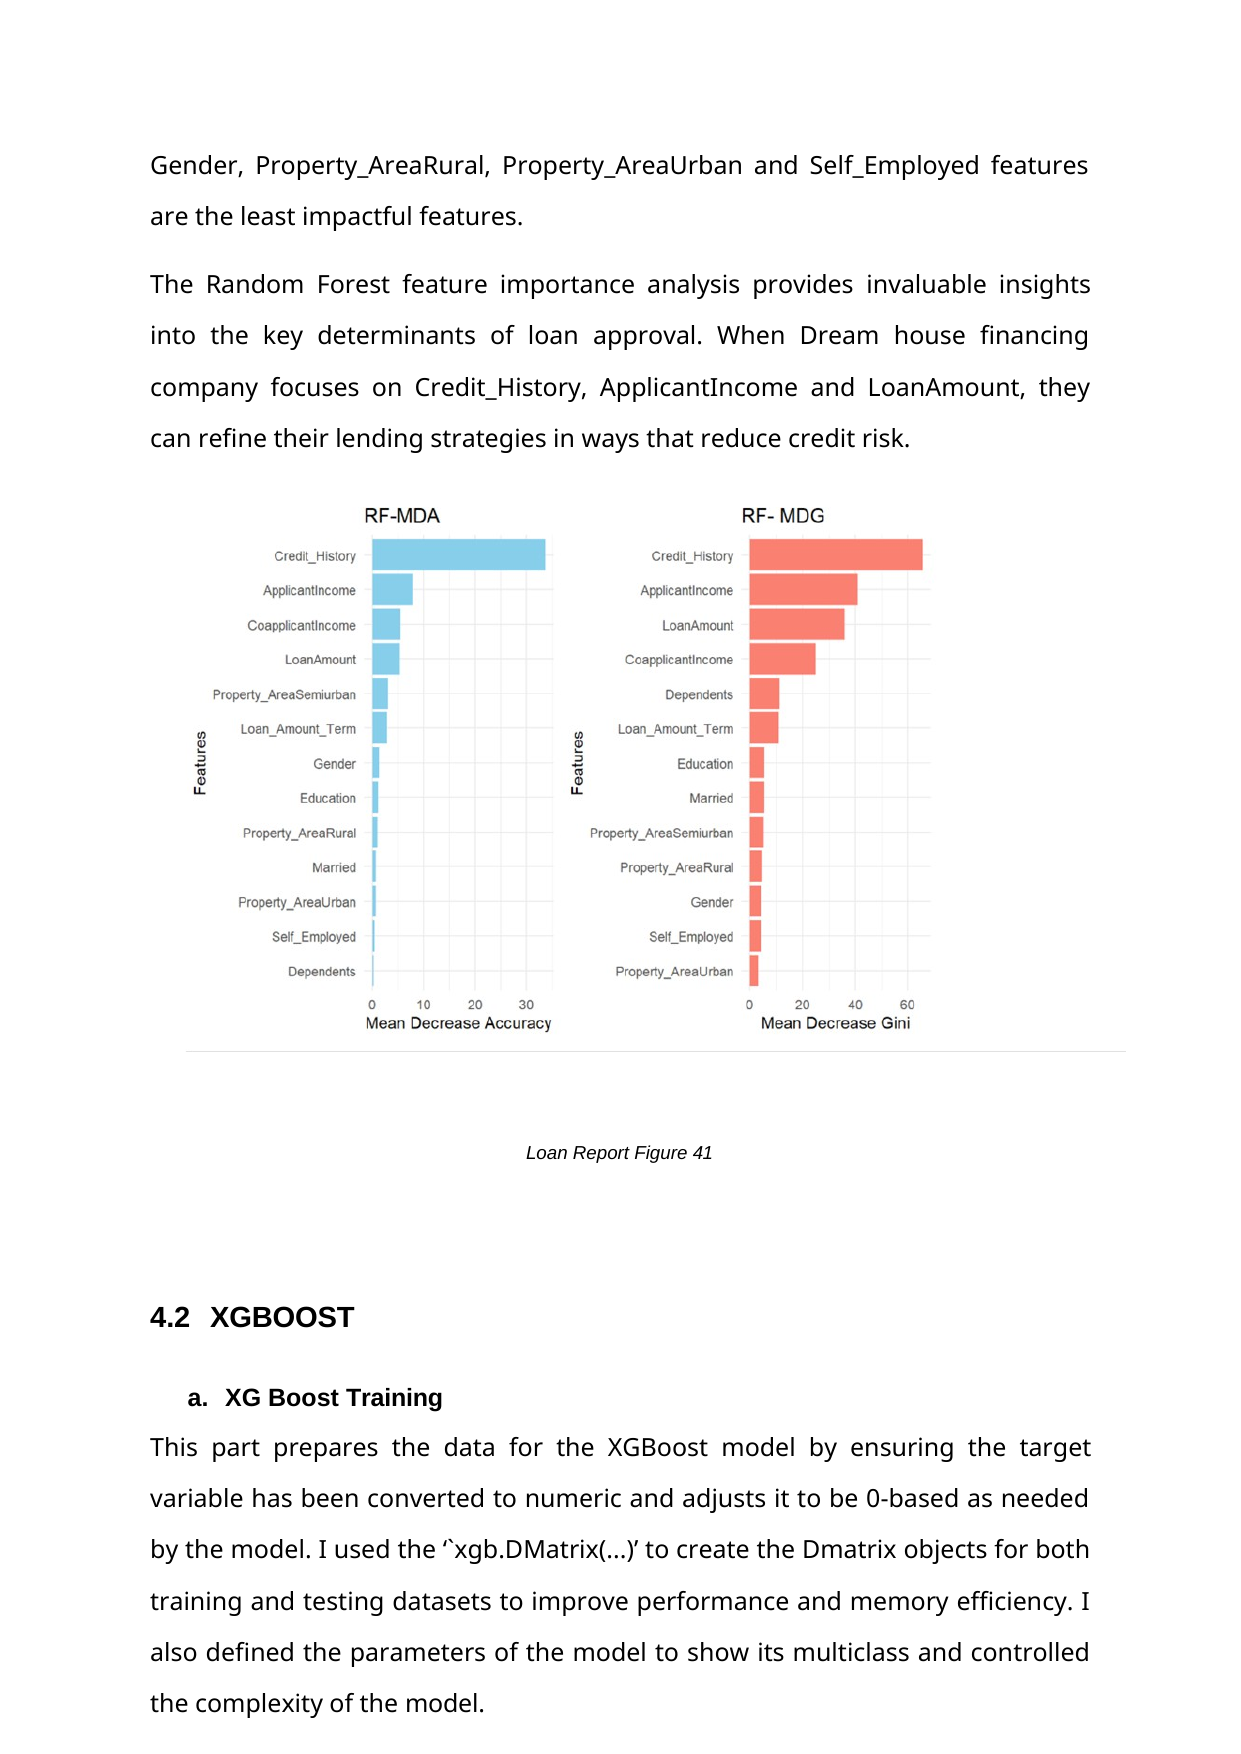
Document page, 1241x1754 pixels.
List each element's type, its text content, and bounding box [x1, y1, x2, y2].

subtitle XGBOOST [150, 1300, 1240, 1334]
list XG Boost Training [187, 1383, 1240, 1411]
text Loan Report Figure 41 [88, 1142, 1152, 1163]
text Gender, Property_AreaRural, Property_AreaUrban and Self_Employed features are the least impactful features. [150, 148, 1090, 233]
text This part prepares the data for the XGBoost model by ensuring the target variable has been converted to numeric and adjusts it to be 0-based as needed by the model. I used the ‘`xgb.DMatrix(...)’ to create the Dmatrix objects for both training and testing datasets to improve performance and memory efficiency. I also defined the parameters of the model to show its multiclass and controlled the complexity of the model. [150, 1429, 1091, 1720]
text The Random Forest feature importance analysis provides invaluable insights into the key determinants of loan approval. When Dream house financing company focuses on Credit_History, ApplicantIncome and LoanAmount, they can refine their lending strategies in ways that reduce credit risk. [150, 267, 1091, 455]
picture [185, 507, 1126, 1052]
